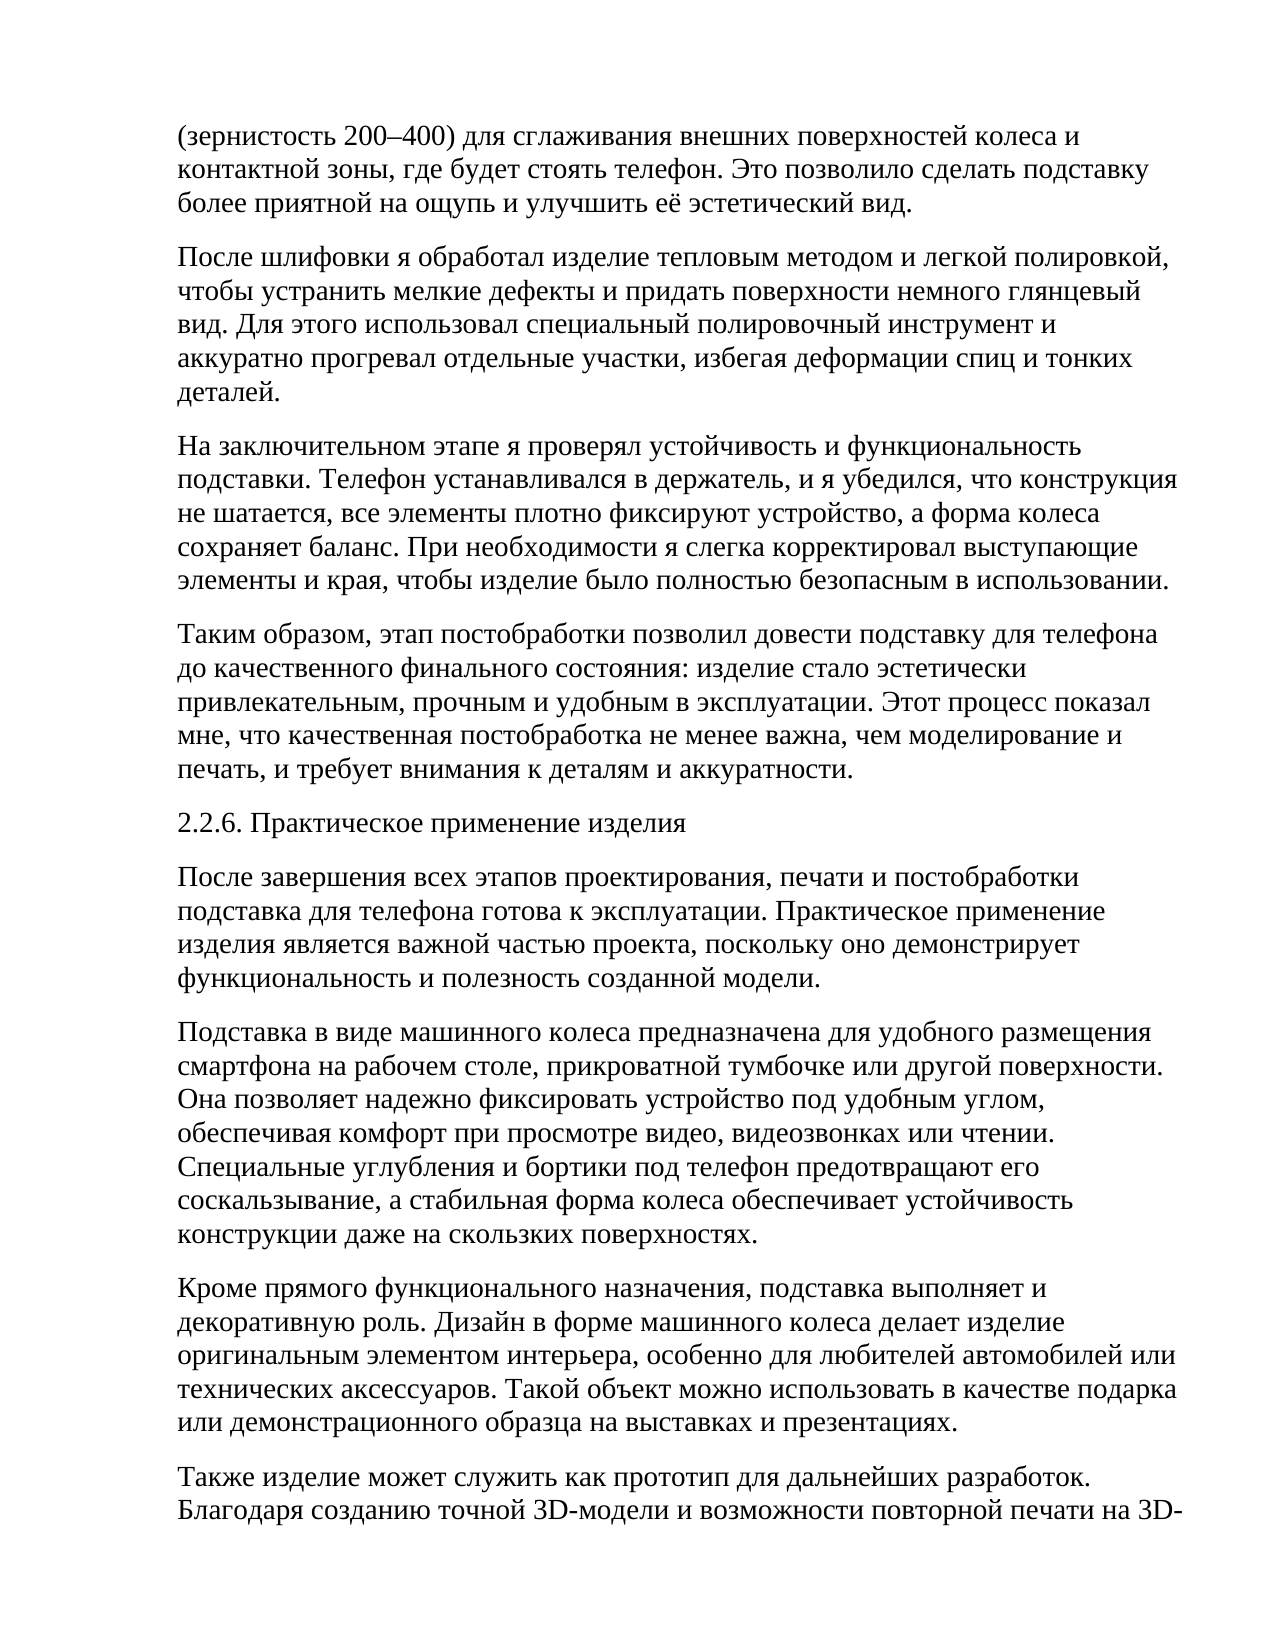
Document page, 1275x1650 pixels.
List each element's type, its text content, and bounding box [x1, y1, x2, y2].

text Таким образом, этап постобработки позволил довести подставку для телефона до качественного финального состояния: изделие стало эстетически привлекательным, прочным и удобным в эксплуатации. Этот процесс показал мне, что качественная постобработка не менее важна, чем моделирование и печать, и требует внимания к деталям и аккуратности. [177, 617, 1186, 784]
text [177, 118, 1186, 219]
text 2.2.6. Практическое применение изделия [177, 805, 1186, 839]
text Кроме прямого функционального назначения, подставка выполняет и декоративную роль. Дизайн в форме машинного колеса делает изделие оригинальным элементом интерьера, особенно для любителей автомобилей или технических аксессуаров. Такой объект можно использовать в качестве подарка или демонстрационного образца на выставках и презентациях. [177, 1270, 1186, 1438]
text На заключительном этапе я проверял устойчивость и функциональность подставки. Телефон устанавливался в держатель, и я убедился, что конструкция не шатается, все элементы плотно фиксируют устройство, а форма колеса сохраняет баланс. При необходимости я слегка корректировал выступающие элементы и края, чтобы изделие было полностью безопасным в использовании. [177, 428, 1186, 596]
text После шлифовки я обработал изделие тепловым методом и легкой полировкой, чтобы устранить мелкие дефекты и придать поверхности немного глянцевый вид. Для этого использовал специальный полировочный инструмент и аккуратно прогревал отдельные участки, избегая деформации спиц и тонких деталей. [177, 239, 1186, 407]
text После завершения всех этапов проектирования, печати и постобработки подставка для телефона готова к эксплуатации. Практическое применение изделия является важной частью проекта, поскольку оно демонстрирует функциональность и полезность созданной модели. [177, 859, 1186, 994]
text Подставка в виде машинного колеса предназначена для удобного размещения смартфона на рабочем столе, прикроватной тумбочке или другой поверхности. Она позволяет надежно фиксировать устройство под удобным углом, обеспечивая комфорт при просмотре видео, видеозвонках или чтении. Специальные углубления и бортики под телефон предотвращают его соскальзывание, а стабильная форма колеса обеспечивает устойчивость конструкции даже на скользких поверхностях. [177, 1014, 1186, 1249]
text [177, 1459, 1186, 1526]
